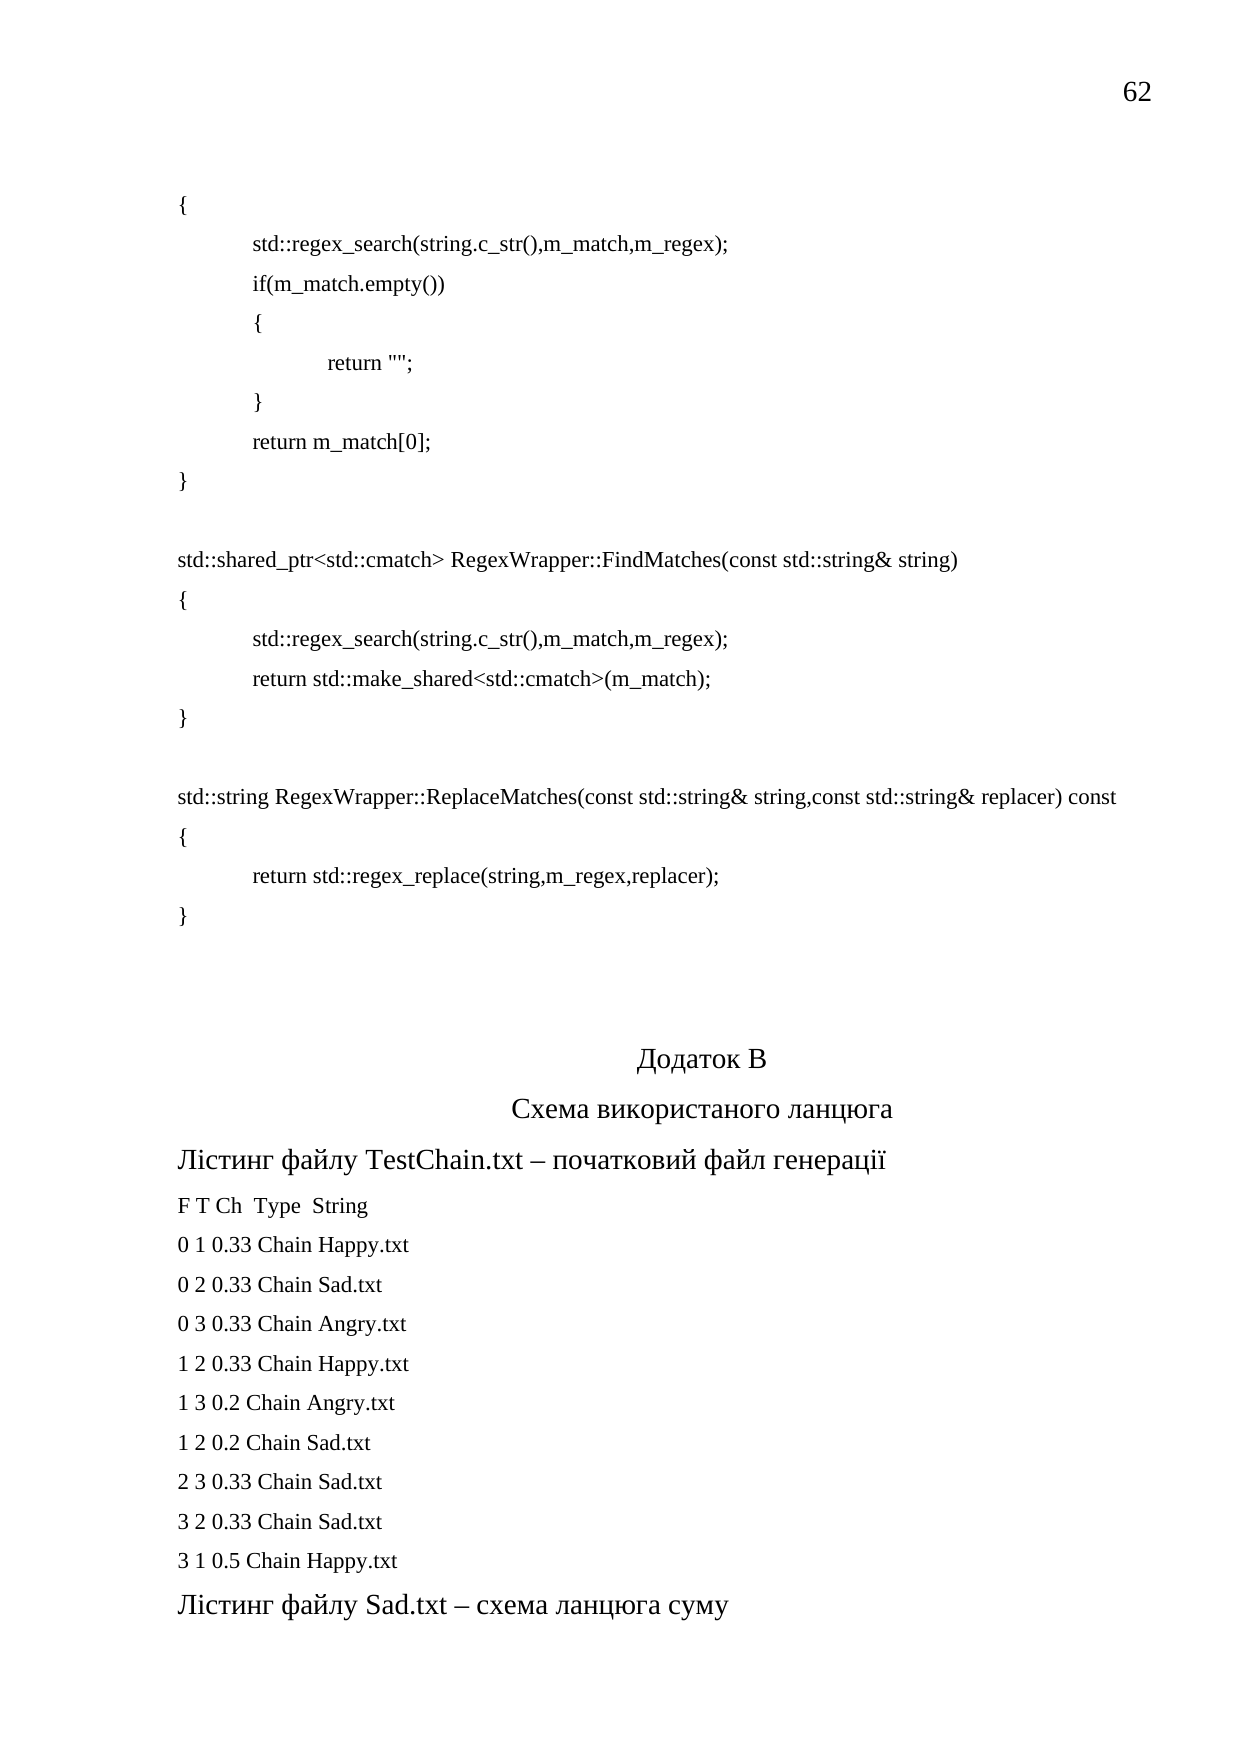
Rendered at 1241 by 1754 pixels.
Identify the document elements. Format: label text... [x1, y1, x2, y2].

text } [177, 467, 1152, 494]
text F T Ch Type String [177, 1192, 1152, 1218]
text } [177, 388, 1152, 415]
text return std::make_shared<std::cmatch>(m_match); [177, 665, 1152, 691]
text return std::regex_replace(string,m_regex,replacer); [177, 862, 1152, 888]
text Лiстинг файлу TestChain.txt – початковий файл генерації [177, 1142, 1152, 1175]
text 2 3 0.33 Chain Sad.txt [177, 1468, 1152, 1495]
text Схема використаного ланцюга [177, 1091, 1152, 1125]
text 1 3 0.2 Chain Angry.txt [177, 1389, 1152, 1416]
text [177, 231, 1152, 257]
text 3 2 0.33 Chain Sad.txt [177, 1508, 1152, 1534]
text 1 2 0.33 Chain Happy.txt [177, 1350, 1152, 1376]
text } [177, 902, 1152, 928]
text if(m_match.empty()) [177, 270, 1152, 296]
text { [177, 586, 1152, 612]
text 0 1 0.33 Chain Happy.txt [177, 1232, 1152, 1258]
text { [177, 823, 1152, 849]
text 0 2 0.33 Chain Sad.txt [177, 1271, 1152, 1297]
text std::regex_search(string.c_str(),m_match,m_regex); [177, 625, 1152, 652]
text { [177, 309, 1152, 336]
text return m_match[0]; [177, 428, 1152, 454]
text std::shared_ptr<std::cmatch> RegexWrapper::FindMatches(const std::string& string) [177, 546, 1152, 573]
text std::string RegexWrapper::ReplaceMatches(const std::string& string,const std::string& replacer) const [177, 783, 1152, 809]
text 0 3 0.33 Chain Angry.txt [177, 1311, 1152, 1337]
text 3 1 0.5 Chain Happy.txt [177, 1547, 1152, 1574]
text return ""; [177, 349, 1152, 375]
text 1 2 0.2 Chain Sad.txt [177, 1429, 1152, 1455]
text Лiстинг файлу Sad.txt – схема ланцюга суму [177, 1587, 1152, 1620]
text } [177, 704, 1152, 731]
text { [177, 191, 1152, 217]
subtitle Додаток В [177, 1041, 1152, 1075]
